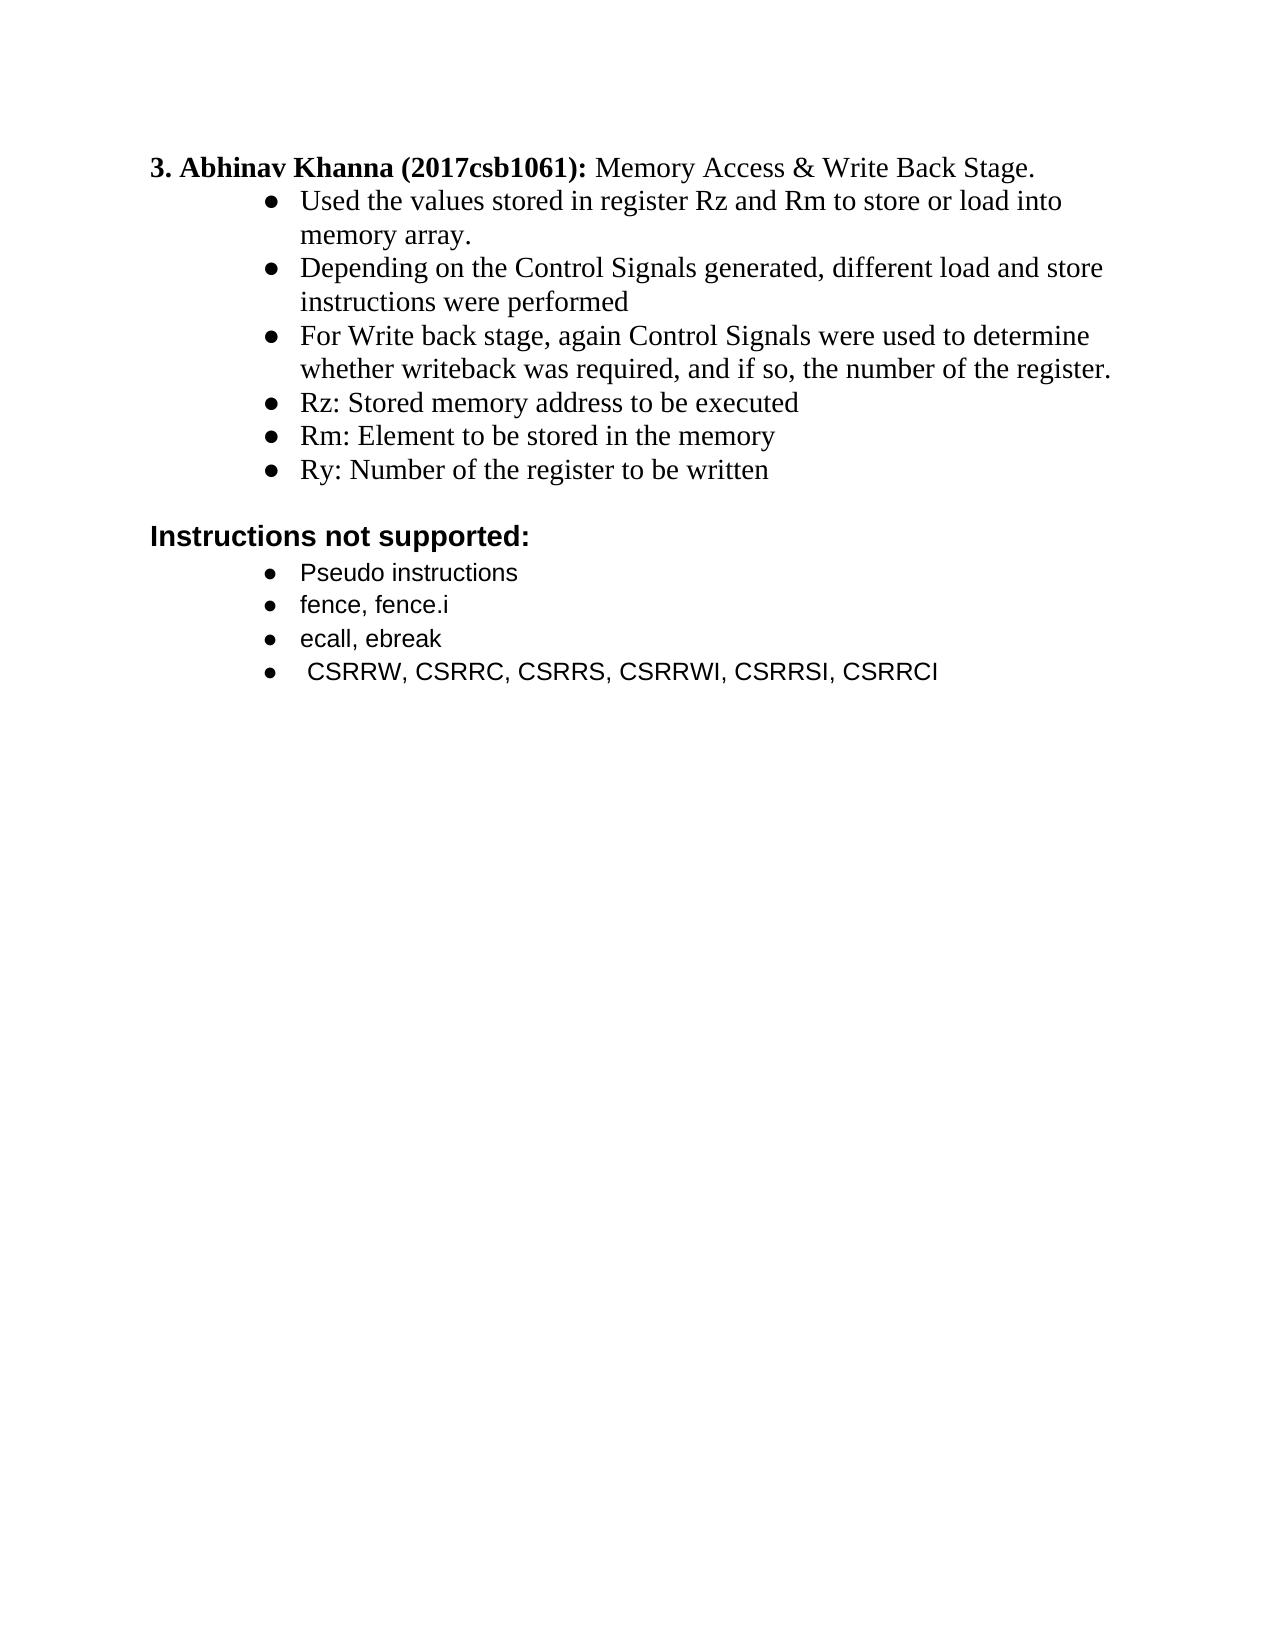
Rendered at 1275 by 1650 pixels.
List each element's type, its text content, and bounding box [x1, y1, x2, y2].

list Rz: Stored memory address to be executed [262, 385, 1125, 418]
list ecall, ebreak [262, 623, 1125, 652]
list Depending on the Control Signals generated, different load and store instructions were performed [262, 251, 1125, 318]
list Rm: Element to be stored in the memory [262, 418, 1125, 452]
list Used the values stored in register Rz and Rm to store or load into memory array. [262, 183, 1125, 251]
text Instructions not supported: [150, 519, 1125, 552]
list CSRRW, CSRRC, CSRRS, CSRRWI, CSRRSI, CSRRCI [262, 657, 1125, 685]
list Ry: Number of the register to be written [262, 452, 1125, 485]
list Pseudo instructions [262, 557, 1125, 586]
text 3. Abhinav Khanna (2017csb1061): Memory Access & Write Back Stage. [150, 150, 1125, 183]
list For Write back stage, again Control Signals were used to determine whether writeback was required, and if so, the number of the register. [262, 318, 1125, 385]
list fence, fence.i [262, 591, 1125, 619]
